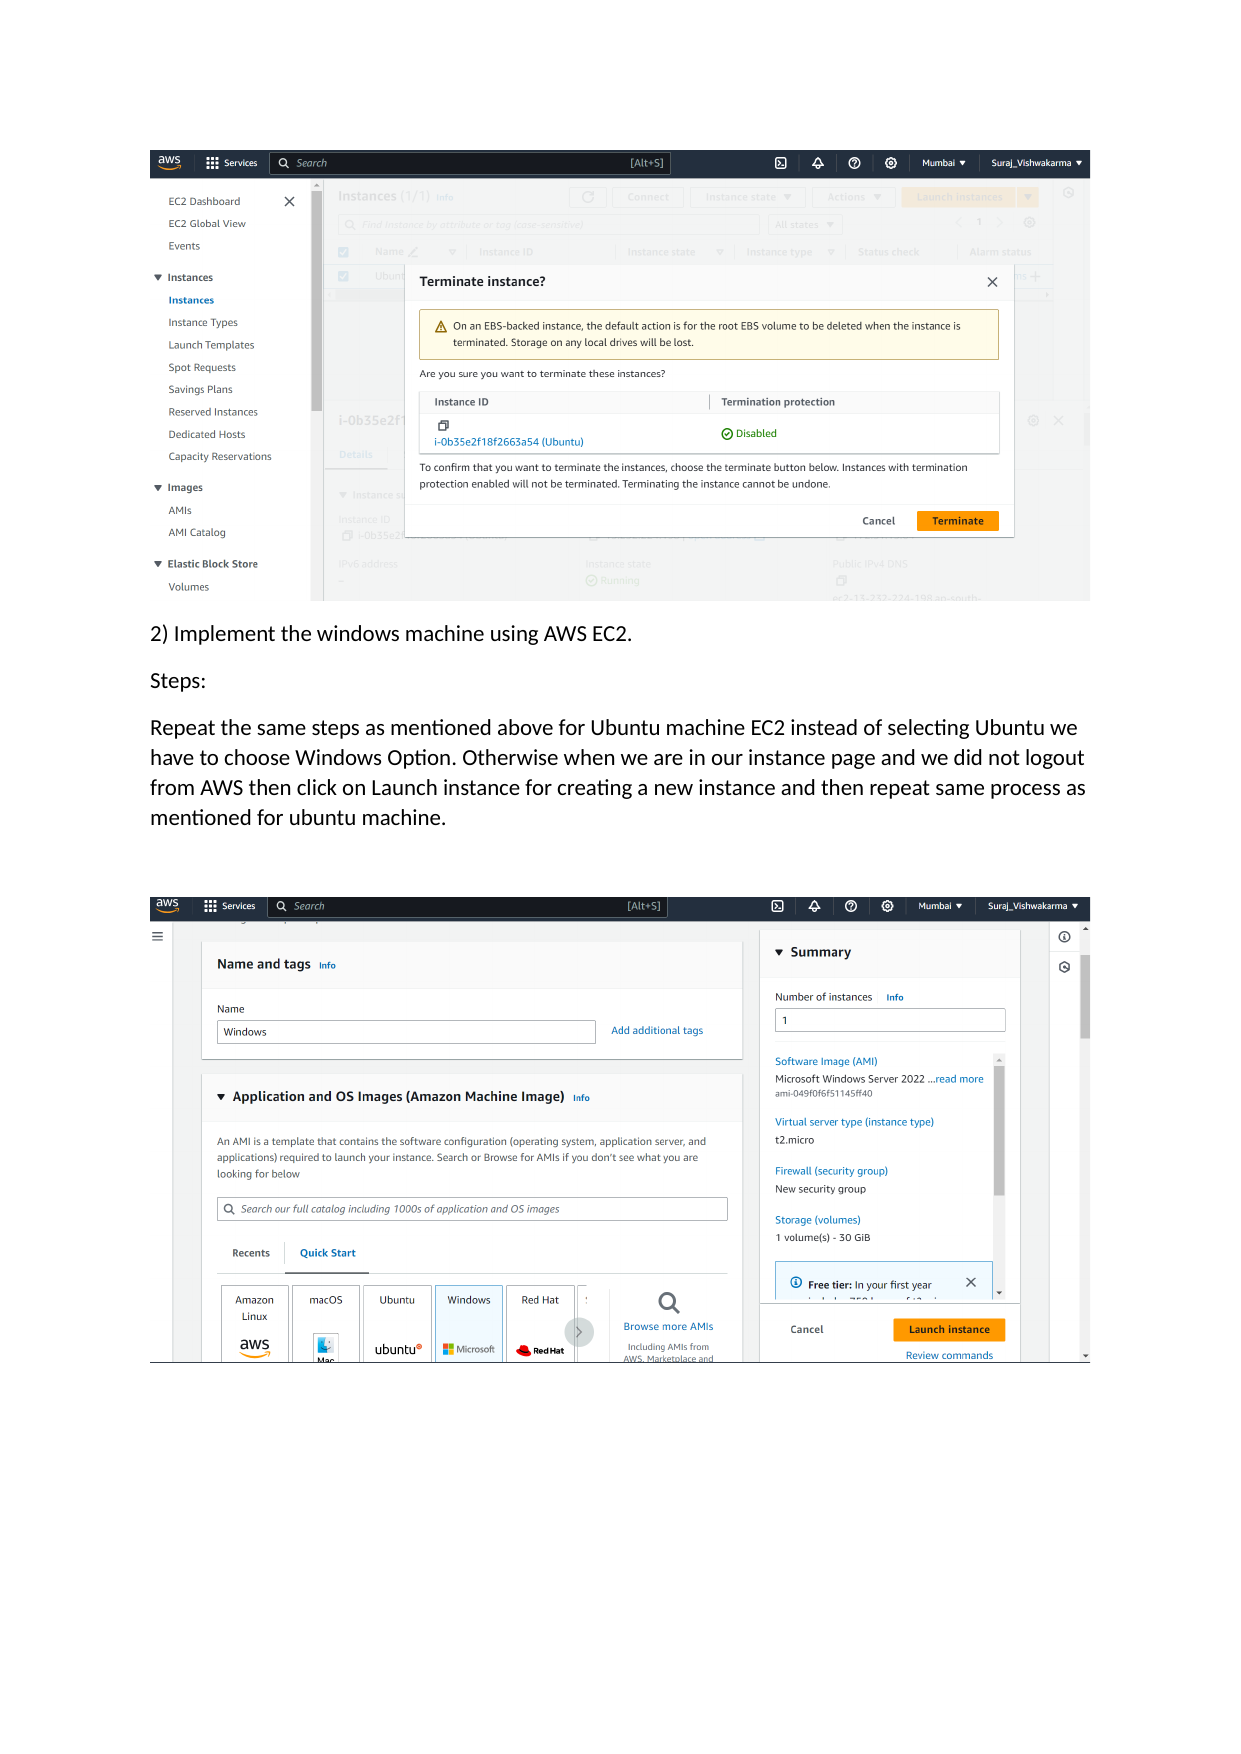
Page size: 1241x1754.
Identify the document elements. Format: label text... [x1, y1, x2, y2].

text Repeat the same steps as mentioned above for Ubuntu machine EC2 instead of selecting Ubuntu we have to choose Windows Option. Otherwise when we are in our instance page and we did not logout from AWS then click on Launch instance for creating a new instance and then repeat same process as mentioned for ubuntu machine. [150, 713, 1090, 832]
text 2) Implement the windows machine using AWS EC2. [150, 619, 1090, 647]
text Steps: [150, 666, 1090, 694]
picture [150, 897, 1091, 1363]
picture [150, 150, 1091, 601]
